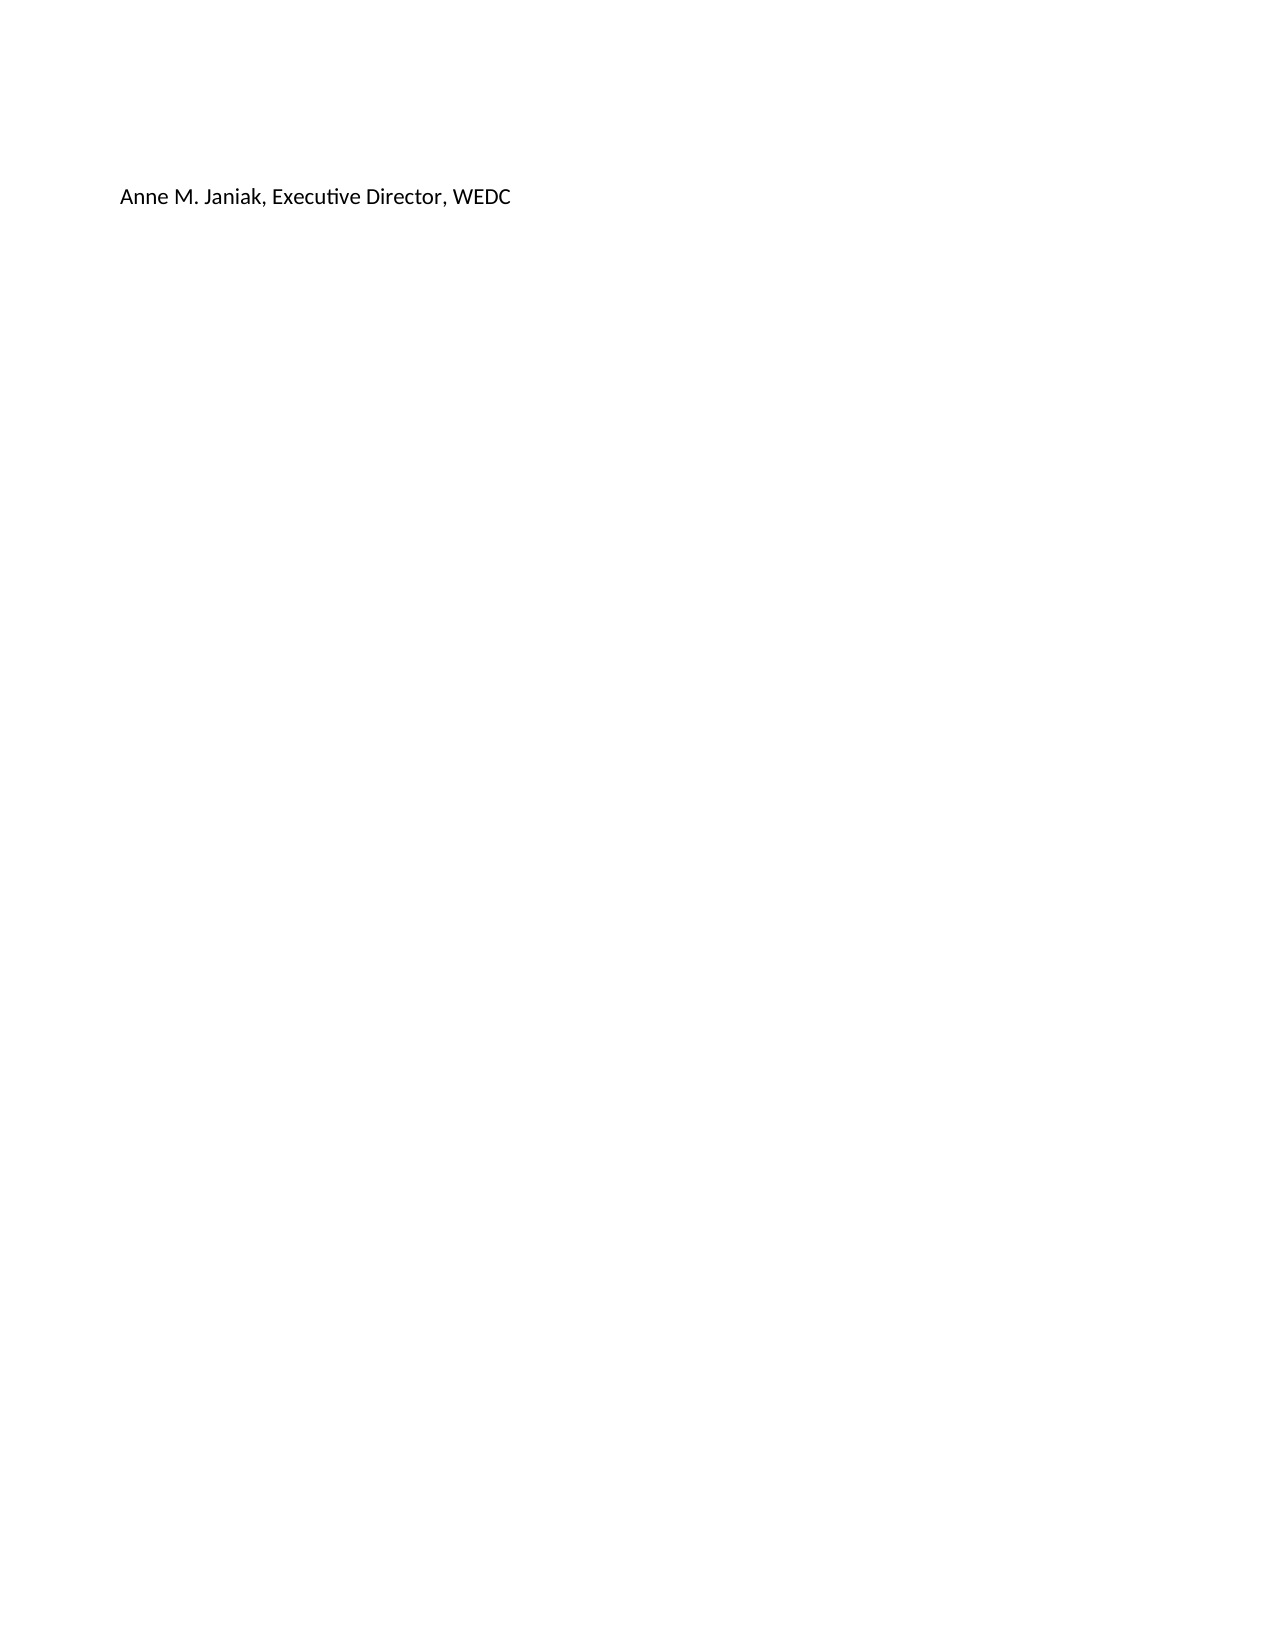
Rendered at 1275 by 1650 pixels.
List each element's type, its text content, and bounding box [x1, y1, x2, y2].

text Anne M. Janiak, Executive Director, WEDC [120, 182, 1140, 210]
